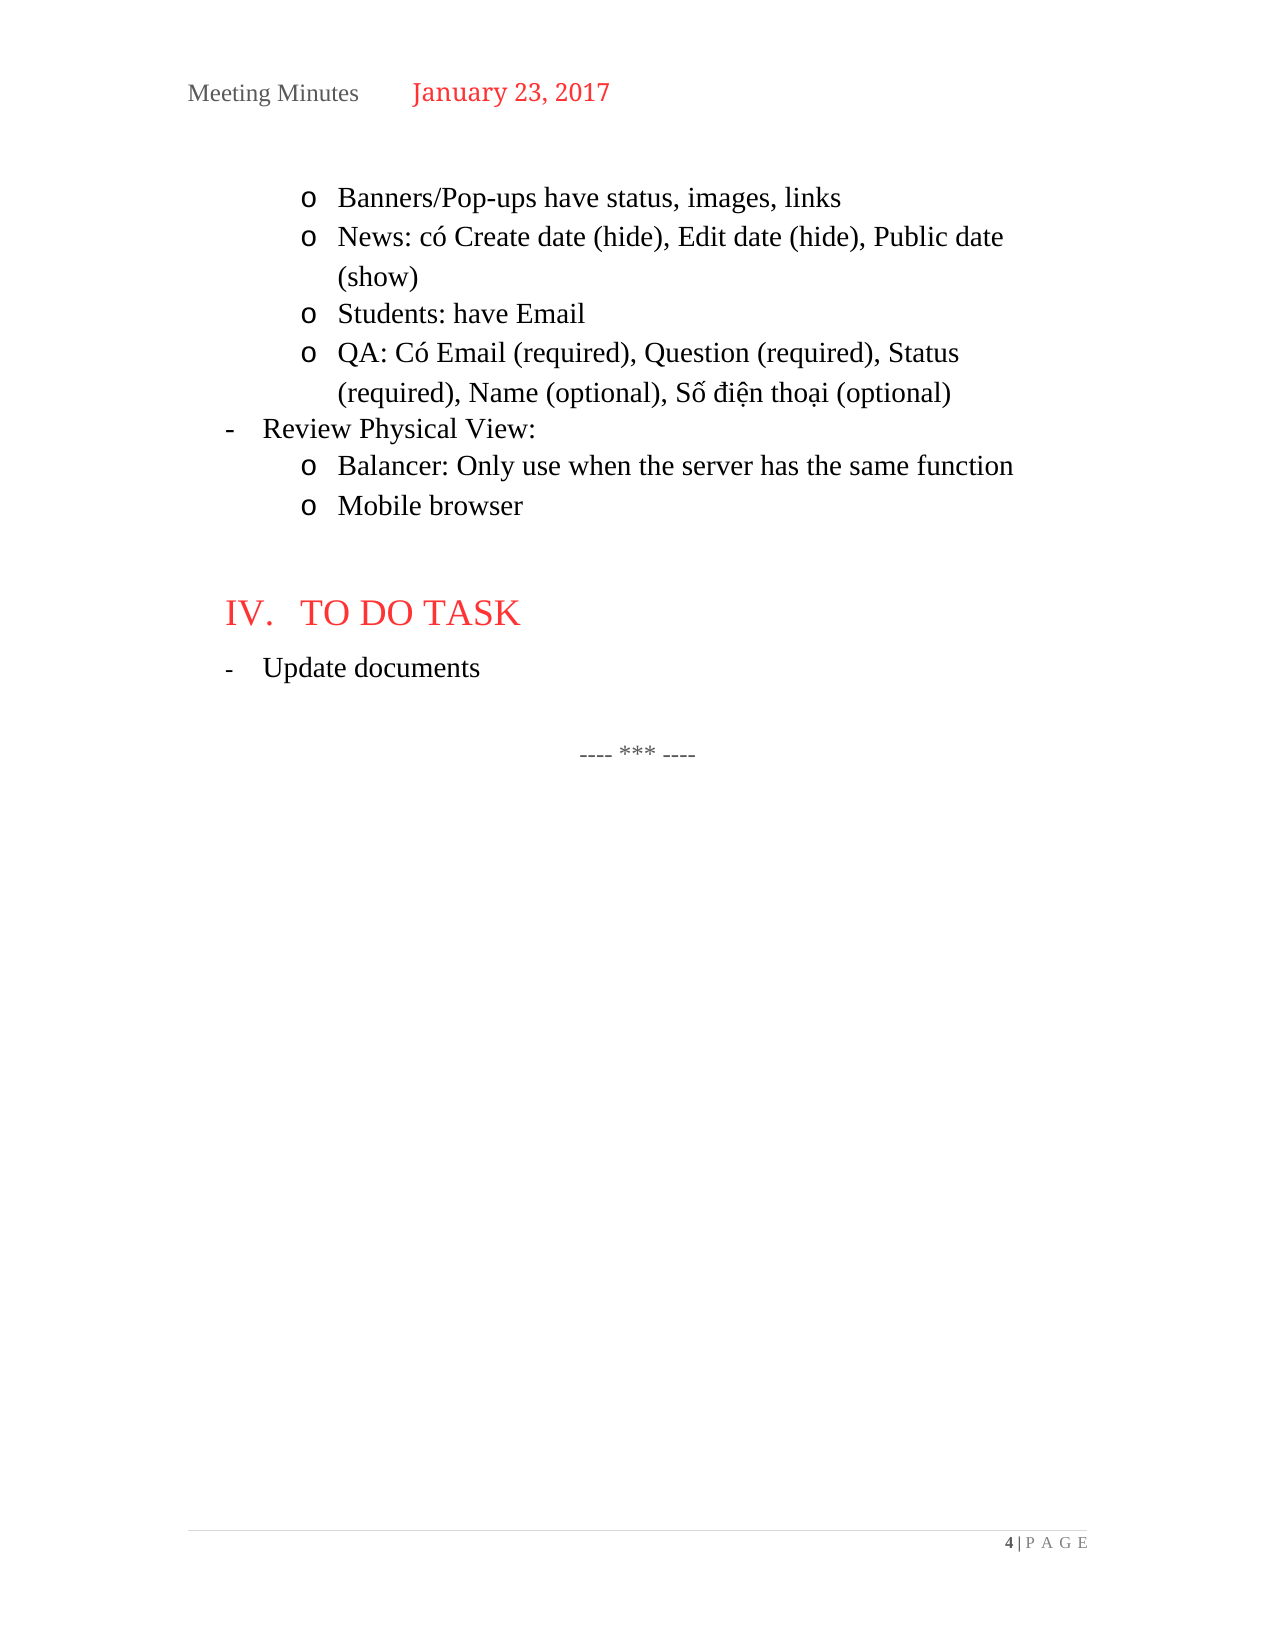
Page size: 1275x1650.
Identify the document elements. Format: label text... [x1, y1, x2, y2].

list Update documents [225, 650, 1087, 684]
subtitle To do task [225, 590, 1087, 633]
list News: có Create date (hide), Edit date (hide), Public date (show) [300, 219, 1087, 292]
list Balancer: Only use when the server has the same function [300, 448, 1087, 484]
list Review Physical View: [225, 412, 1087, 445]
list Banners/Pop-ups have status, images, links [300, 180, 1087, 216]
list Mobile browser [300, 488, 1087, 524]
list Students: have Email [300, 296, 1087, 332]
list QA: Có Email (required), Question (required), Status (required), Name (optional), Số điện thoại (optional) [300, 335, 1087, 408]
text ---- *** ---- [187, 708, 1087, 768]
